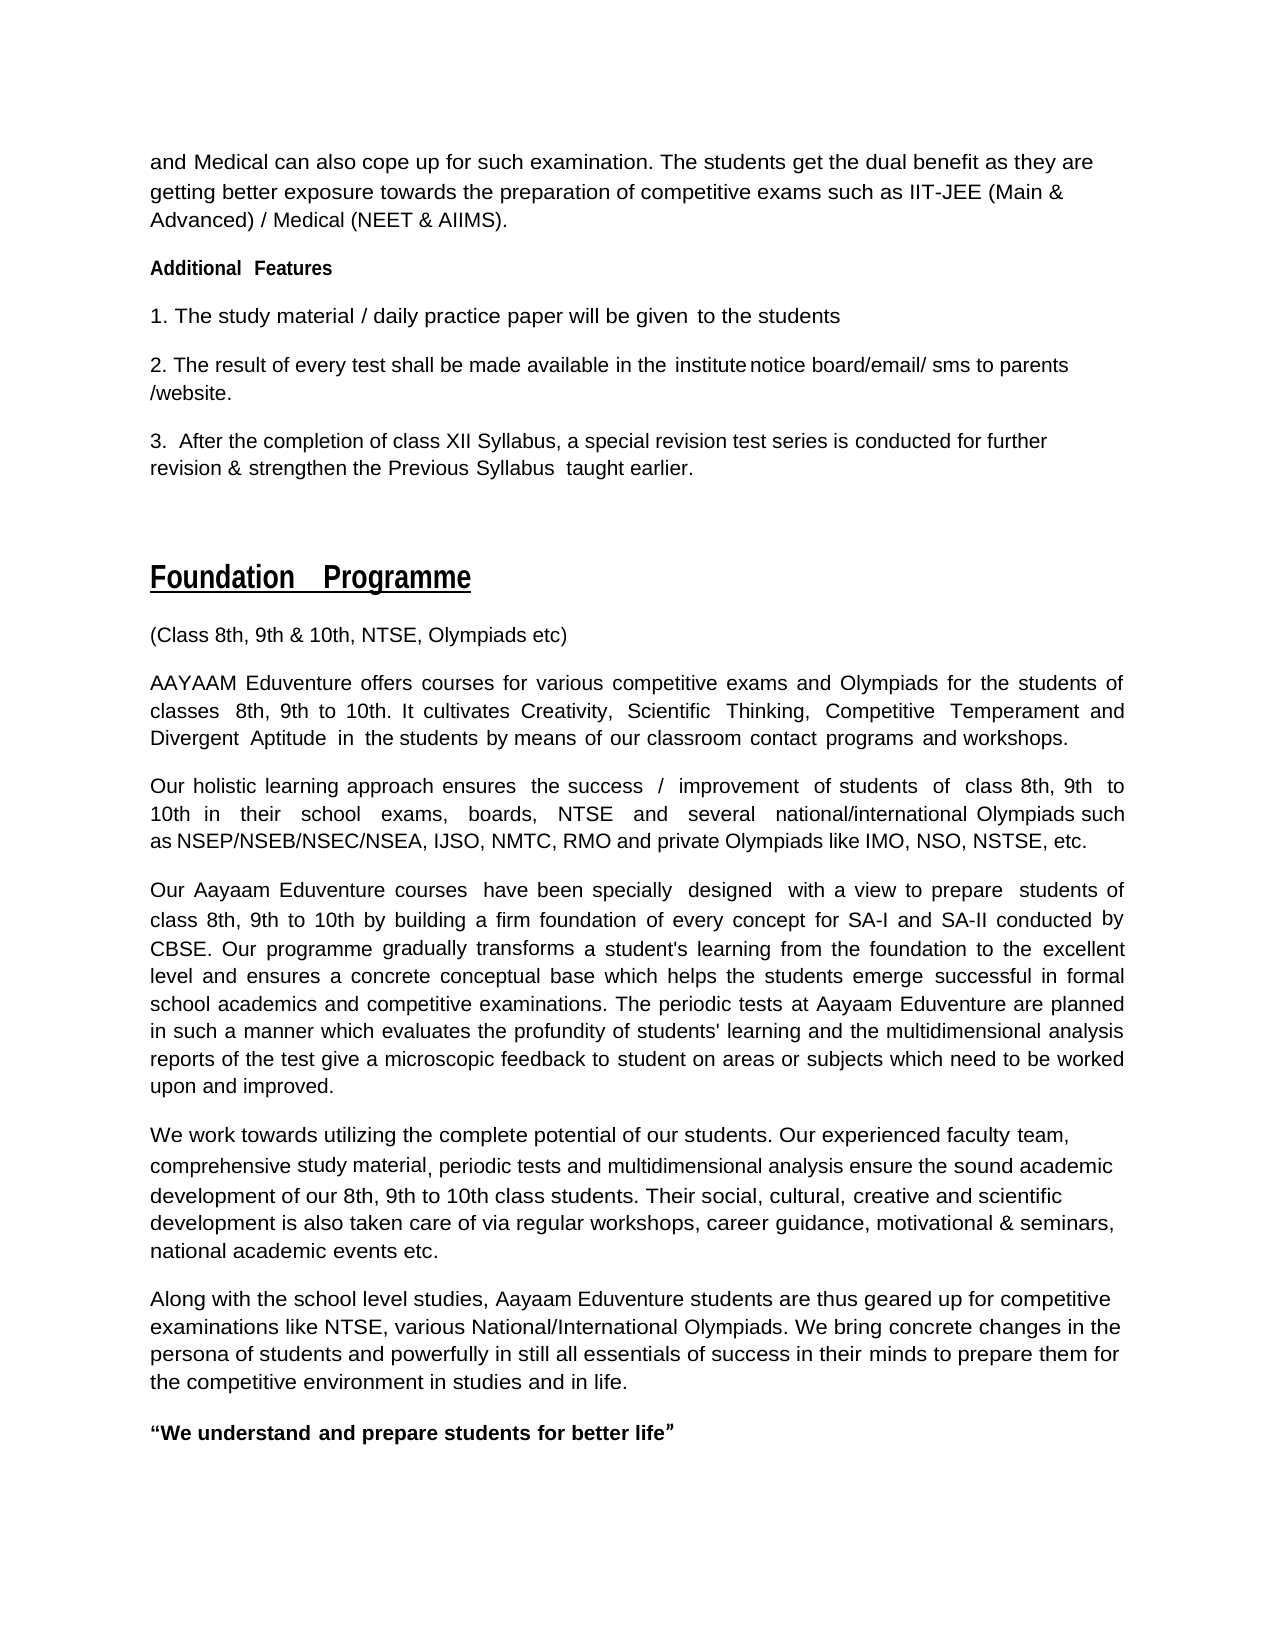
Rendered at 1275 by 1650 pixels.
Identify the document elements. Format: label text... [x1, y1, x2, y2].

text 2. The result of every test shall be made available in the institute notice board/email/ sms to parents /website. [150, 353, 1125, 404]
text Our Aayaam Eduventure courses have been specially designed with a view to prepare students of class 8th, 9th to 10th by building a firm foundation of every concept for SA-I and SA-II conducted by CBSE. Our programme gradually transforms a student's learning from the foundation to the excellent level and ensures a concrete conceptual base which helps the students emerge successful in formal school academics and competitive examinations. The periodic tests at Aayaam Eduventure are planned in such a manner which evaluates the profundity of students' learning and the multidimensional analysis reports of the test give a microscopic feedback to student on areas or subjects which need to be worked upon and improved. [150, 878, 1125, 1098]
text Our holistic learning approach ensures the success / improvement of students of class 8th, 9th to 10th in their school exams, boards, NTSE and several national/international Olympiads such as NSEP/NSEB/NSEC/NSEA, IJSO, NMTC, RMO and private Olympiads like IMO, NSO, NSTSE, etc. [150, 774, 1125, 853]
text (Class 8th, 9th & 10th, NTSE, Olympiads etc) [150, 623, 1125, 647]
text “We understand and prepare students for better life” [150, 1418, 1125, 1446]
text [150, 150, 1125, 231]
text 3. After the completion of class XII Syllabus, a special revision test series is conducted for further revision & strengthen the Previous Syllabus taught earlier. [150, 429, 1125, 480]
text Along with the school level studies, Aayaam Eduventure students are thus geared up for competitive examinations like NTSE, various National/International Olympiads. We bring concrete changes in the persona of students and powerfully in still all essentials of success in their minds to prepare them for the competitive environment in studies and in life. [150, 1287, 1125, 1393]
text Foundation Programme [150, 558, 1125, 596]
text We work towards utilizing the complete potential of our students. Our experienced faculty team, comprehensive study material, periodic tests and multidimensional analysis ensure the sound academic development of our 8th, 9th to 10th class students. Their social, cultural, creative and scientific development is also taken care of via regular workshops, career guidance, motivational & seminars, national academic events etc. [150, 1122, 1125, 1263]
text 1. The study material / daily practice paper will be given to the students [150, 304, 1125, 328]
text Additional Features [150, 256, 1125, 280]
text AAYAAM Eduventure offers courses for various competitive exams and Olympiads for the students of classes 8th, 9th to 10th. It cultivates Creativity, Scientific Thinking, Competitive Temperament and Divergent Aptitude in the students by means of our classroom contact programs and workshops. [150, 671, 1125, 750]
